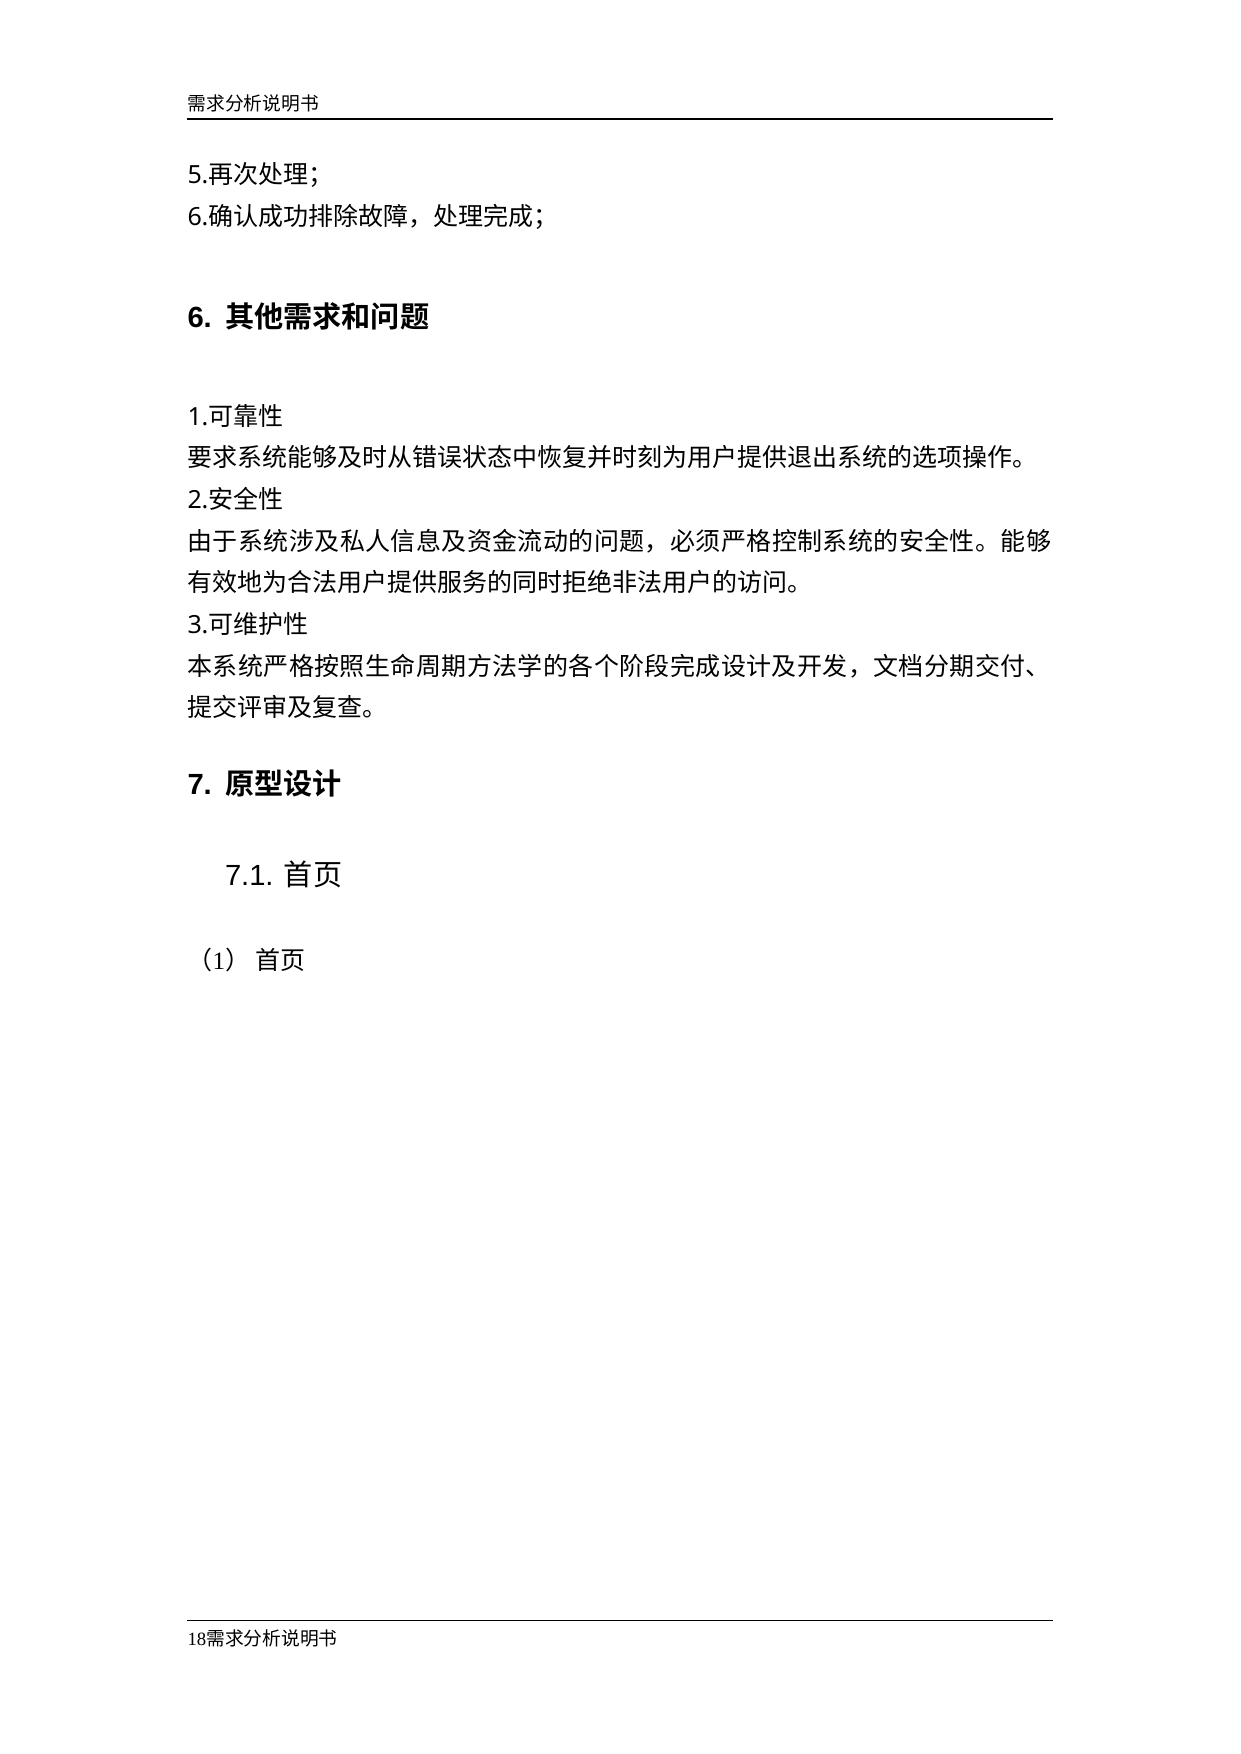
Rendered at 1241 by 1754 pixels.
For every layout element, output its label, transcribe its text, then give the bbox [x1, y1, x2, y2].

text 3.可维护性 [187, 600, 1053, 642]
text 要求系统能够及时从错误状态中恢复并时刻为用户提供退出系统的选项操作。 [187, 433, 1053, 475]
list 首页 [187, 941, 1053, 977]
text 6.确认成功排除故障，处理完成； [187, 192, 1053, 233]
subtitle 首页 [225, 851, 1053, 893]
subtitle 其他需求和问题 [187, 294, 1053, 336]
text 5.再次处理； [187, 150, 1053, 192]
text 由于系统涉及私人信息及资金流动的问题，必须严格控制系统的安全性。能够有效地为合法用户提供服务的同时拒绝非法用户的访问。 [187, 517, 1053, 600]
text 1.可靠性 [187, 392, 1053, 433]
text 本系统严格按照生命周期方法学的各个阶段完成设计及开发，文档分期交付、提交评审及复查。 [187, 642, 1053, 725]
subtitle 原型设计 [187, 761, 1053, 803]
text 2.安全性 [187, 475, 1053, 517]
